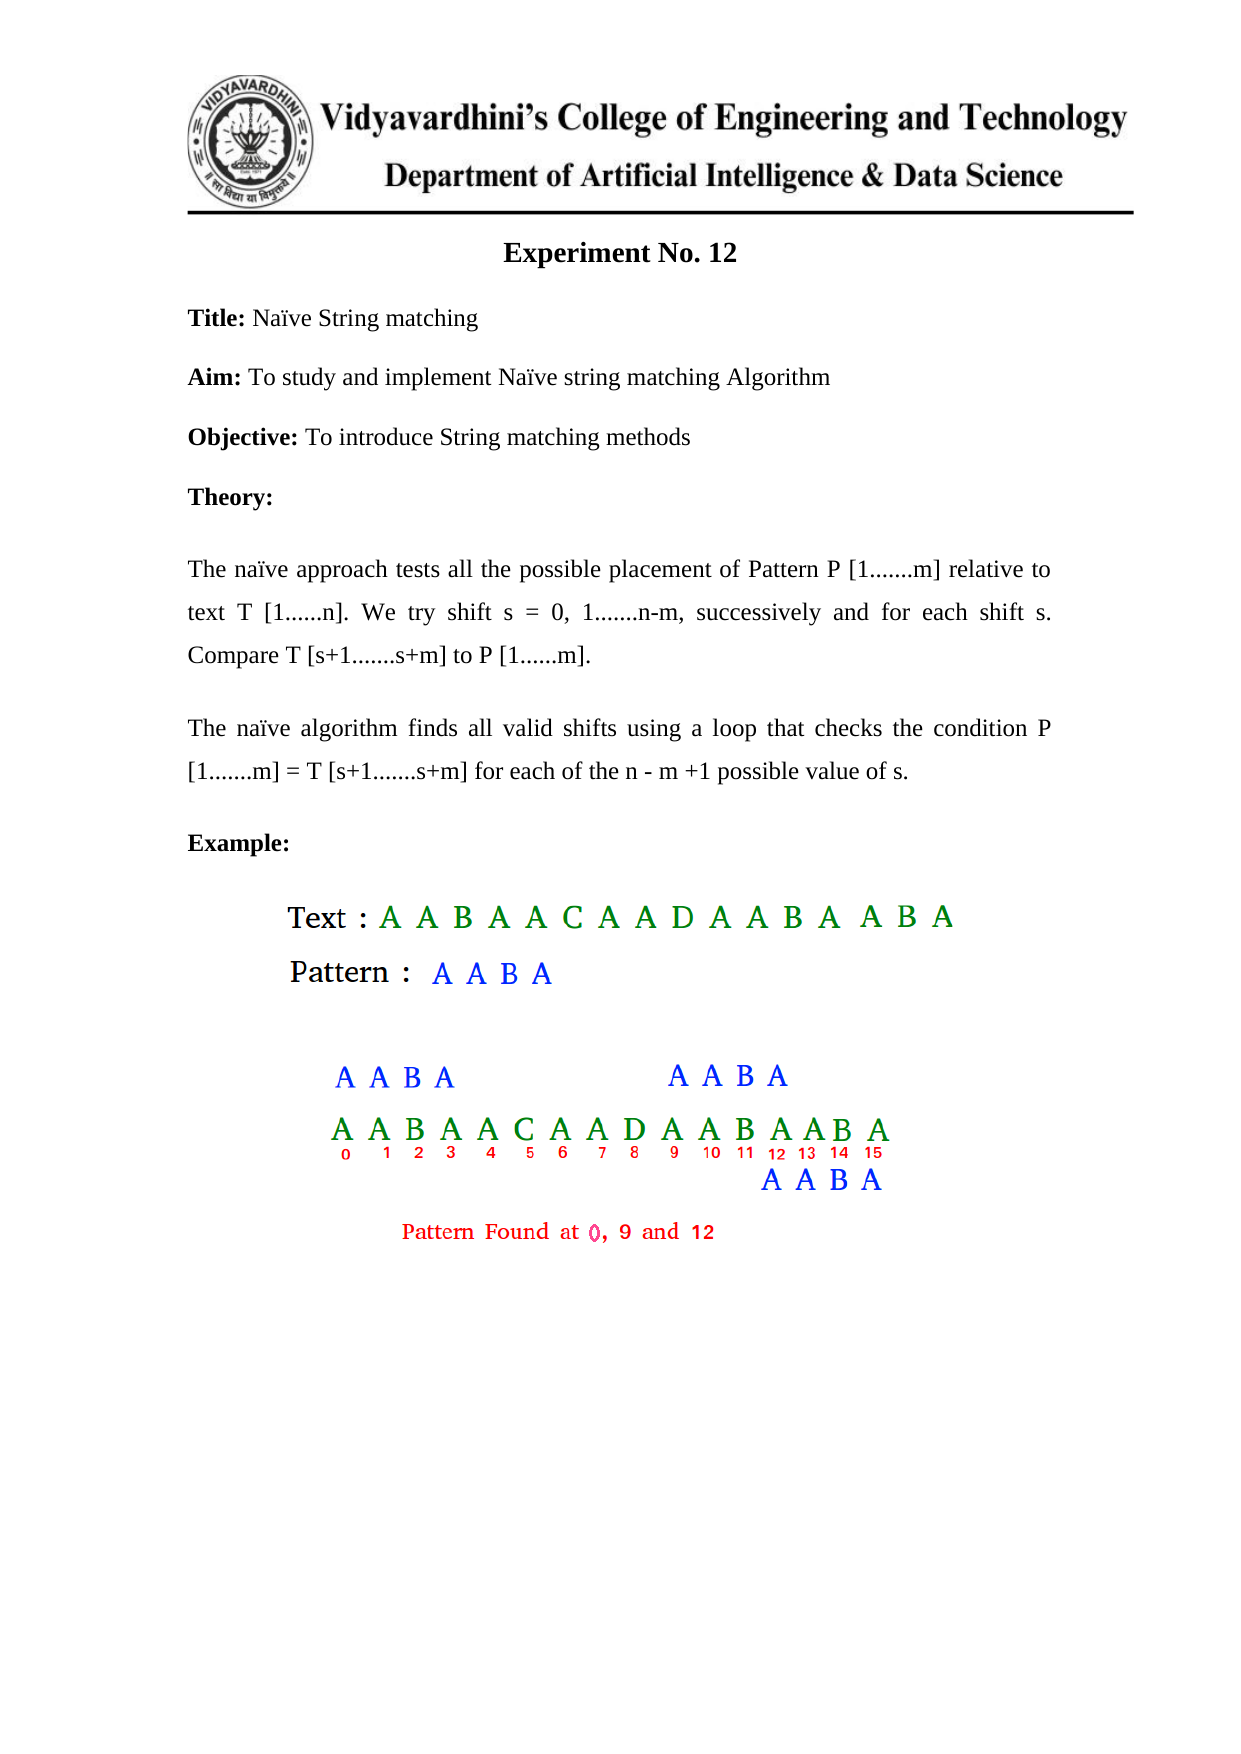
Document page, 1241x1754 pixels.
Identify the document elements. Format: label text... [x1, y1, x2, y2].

text The naïve approach tests all the possible placement of Pattern P [1.......m] relative to text T [1......n]. We try shift s = 0, 1.......n-m, successively and for each shift s. Compare T [s+1.......s+m] to P [1......m]. [187, 554, 1053, 669]
picture [187, 75, 1134, 218]
picture [287, 888, 953, 1251]
text Objective: To introduce String matching methods [187, 422, 1053, 451]
text Experiment No. 12 [187, 236, 1053, 269]
text Theory: [187, 482, 1053, 511]
text The naïve algorithm finds all valid shifts using a loop that checks the condition P [1.......m] = T [s+1.......s+m] for each of the n - m +1 possible value of s. [187, 713, 1053, 785]
text Aim: To study and implement Naïve string matching Algorithm [187, 362, 1053, 391]
text Title: Naïve String matching [187, 303, 1053, 331]
text Example: [187, 828, 1053, 857]
